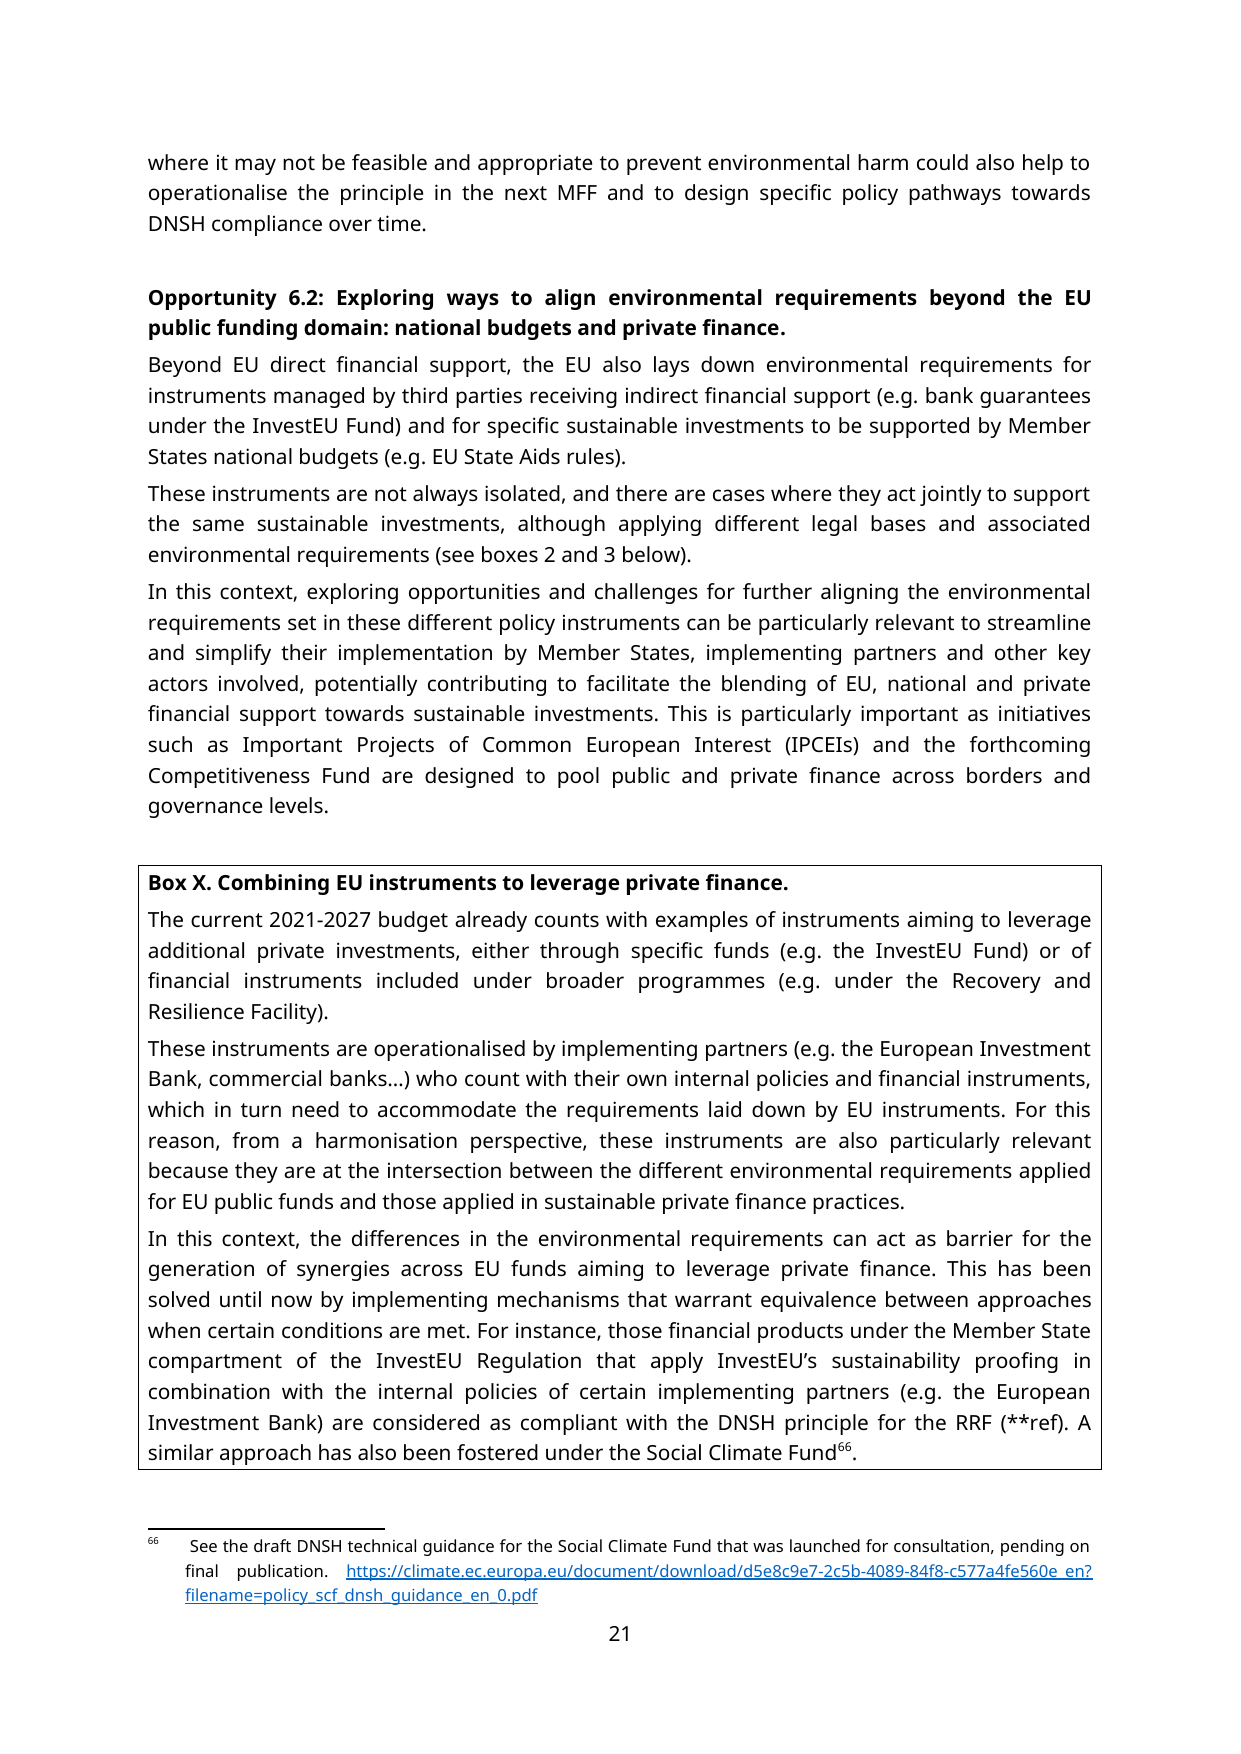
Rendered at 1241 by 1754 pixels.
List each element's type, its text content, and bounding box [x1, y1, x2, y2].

text Box X. Combining EU instruments to leverage private finance. [139, 866, 1101, 897]
text These instruments are not always isolated, and there are cases where they act jointly to support the same sustainable investments, although applying different legal bases and associated environmental requirements (see boxes 2 and 3 below). [148, 479, 1093, 568]
text These instruments are operationalised by implementing partners (e.g. the European Investment Bank, commercial banks…) who count with their own internal policies and financial instruments, which in turn need to accommodate the requirements laid down by EU instruments. For this reason, from a harmonisation perspective, these instruments are also particularly relevant because they are at the intersection between the different environmental requirements applied for EU public funds and those applied in sustainable private finance practices. [139, 1031, 1101, 1215]
text In this context, exploring opportunities and challenges for further aligning the environmental requirements set in these different policy instruments can be particularly relevant to streamline and simplify their implementation by Member States, implementing partners and other key actors involved, potentially contributing to facilitate the blending of EU, national and private financial support towards sustainable investments. This is particularly important as initiatives such as Important Projects of Common European Interest (IPCEIs) and the forthcoming Competitiveness Fund are designed to pool public and private finance across borders and governance levels. [148, 577, 1093, 820]
text Opportunity 6.2: Exploring ways to align environmental requirements beyond the EU public funding domain: national budgets and private finance. [148, 283, 1093, 342]
text Beyond EU direct financial support, the EU also lays down environmental requirements for instruments managed by third parties receiving indirect financial support (e.g. bank guarantees under the InvestEU Fund) and for specific sustainable investments to be supported by Member States national budgets (e.g. EU State Aids rules). [148, 350, 1093, 470]
text In parallel, preventing harm to climate and environmental objectives may also imply trade-offs with other objectives in EU policies and how to use public funding to transition away from the harmful space is a key policy question. Better identifying these trade-offs, and further defining where it may not be feasible and appropriate to prevent environmental harm could also help to operationalise the principle in the next MFF and to design specific policy pathways towards DNSH compliance over time. [148, 148, 1093, 237]
text The current 2021-2027 budget already counts with examples of instruments aiming to leverage additional private investments, either through specific funds (e.g. the InvestEU Fund) or of financial instruments included under broader programmes (e.g. under the Recovery and Resilience Facility). [139, 902, 1101, 1025]
text In this context, the differences in the environmental requirements can act as barrier for the generation of synergies across EU funds aiming to leverage private finance. This has been solved until now by implementing mechanisms that warrant equivalence between approaches when certain conditions are met. For instance, those financial products under the Member State compartment of the InvestEU Regulation that apply InvestEU’s sustainability proofing in combination with the internal policies of certain implementing partners (e.g. the European Investment Bank) are considered as compliant with the DNSH principle for the RRF (**ref). A similar approach has also been fostered under the Social Climate Fund. [139, 1221, 1101, 1469]
